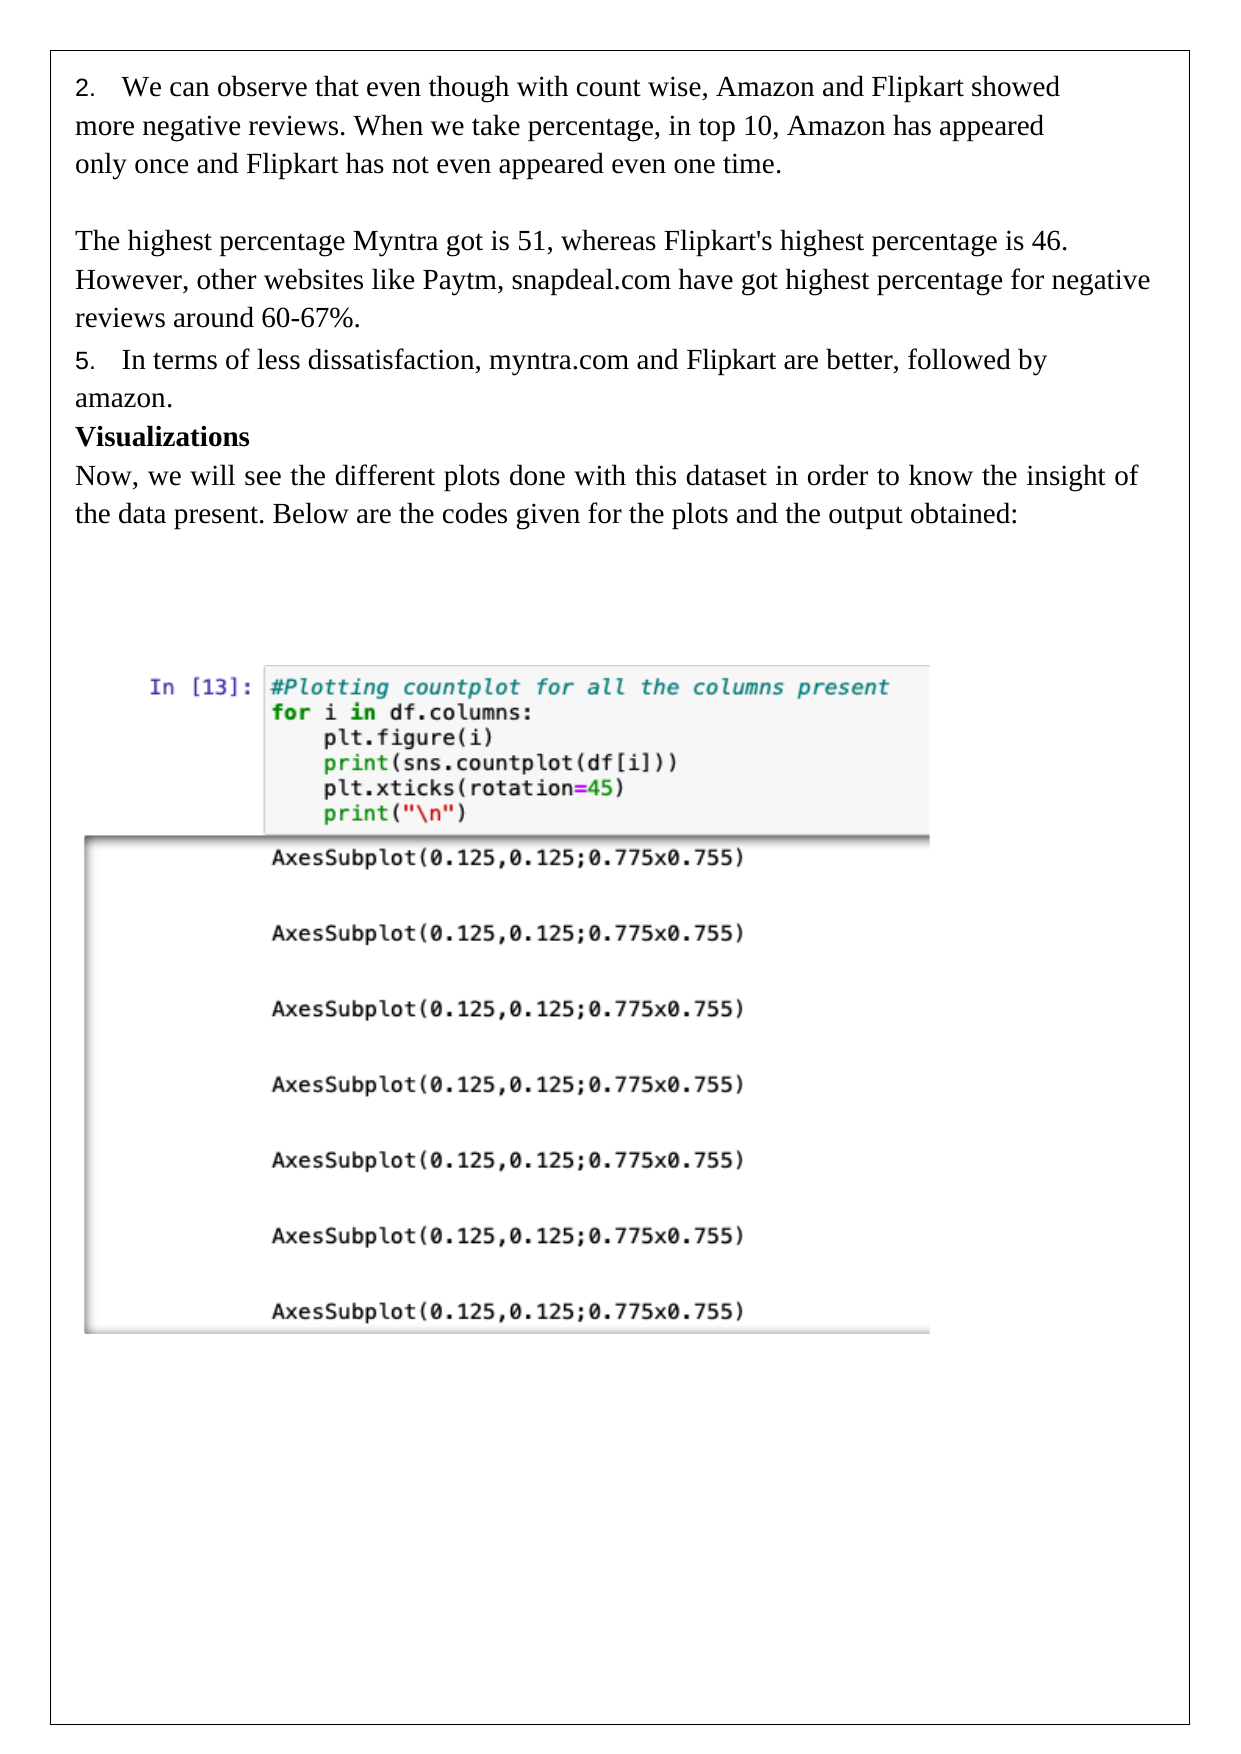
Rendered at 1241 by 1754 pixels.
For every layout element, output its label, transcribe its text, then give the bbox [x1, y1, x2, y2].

text The highest percentage Myntra got is 51, whereas Flipkart's highest percentage is 46. However, other websites like Paytm, snapdeal.com have got highest percentage for negative reviews around 60-67%. [75, 223, 1166, 334]
subtitle Visualizations [75, 419, 1178, 452]
list We can observe that even though with count wise, Amazon and Flipkart showed more negative reviews. When we take percentage, in top 10, Amazon has appeared only once and Flipkart has not even appeared even one time. [75, 69, 1094, 180]
list In terms of less dissatisfaction, myntra.com and Flipkart are better, followed by amazon. [75, 342, 1134, 414]
picture [84, 665, 930, 1334]
text Now, we will see the different plots done with this dataset in order to know the insight of the data present. Below are the codes given for the plots and the output obtained: [75, 458, 1141, 530]
